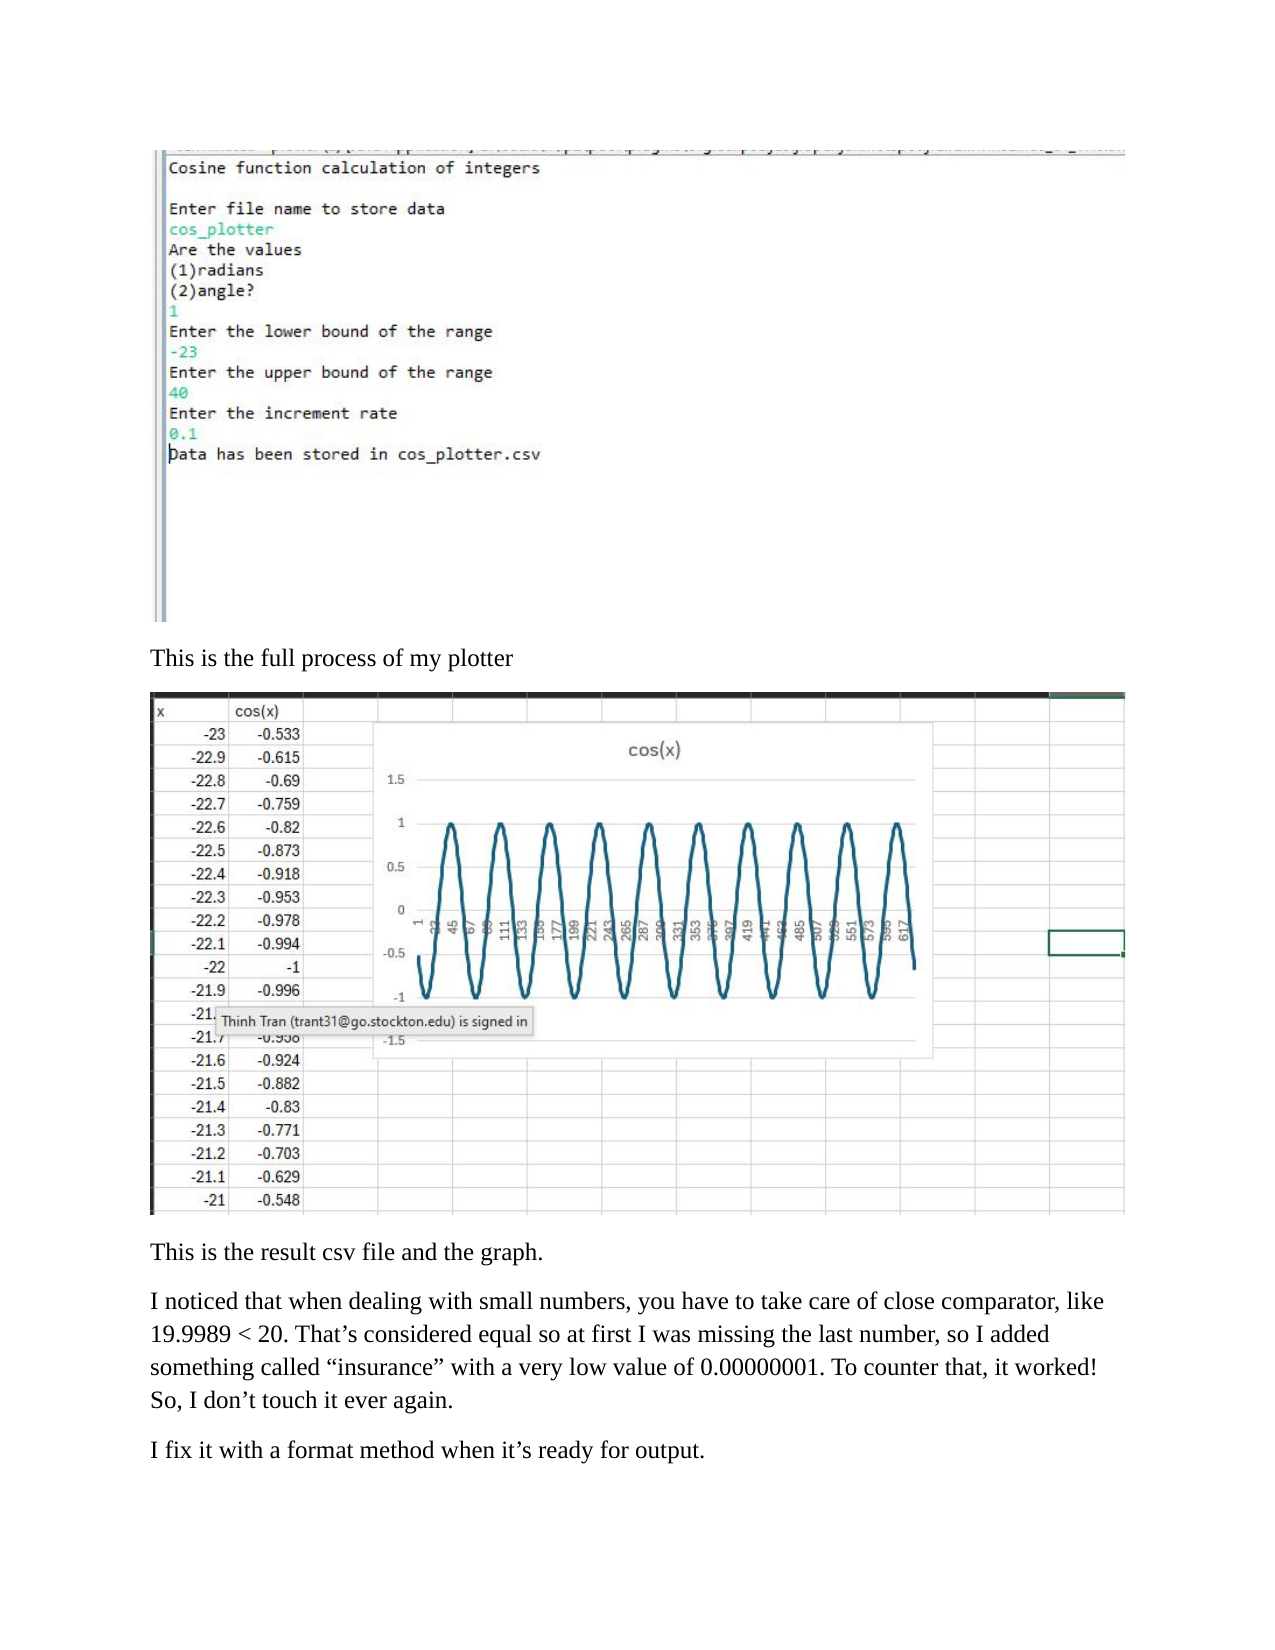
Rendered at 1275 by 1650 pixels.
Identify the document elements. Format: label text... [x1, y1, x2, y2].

text I noticed that when dealing with small numbers, you have to take care of close comparator, like 19.9989 < 20. That’s considered equal so at first I was missing the last number, so I added something called “insurance” with a very low value of 0.00000001. To counter that, it worked! So, I don’t touch it ever again. [150, 1286, 1125, 1414]
text This is the result csv file and the graph. [150, 1237, 1125, 1265]
text This is the full process of my plotter [150, 643, 1125, 672]
picture [150, 150, 1125, 622]
text I fix it with a format method when it’s ready for output. [150, 1435, 1125, 1464]
picture [150, 692, 1125, 1215]
